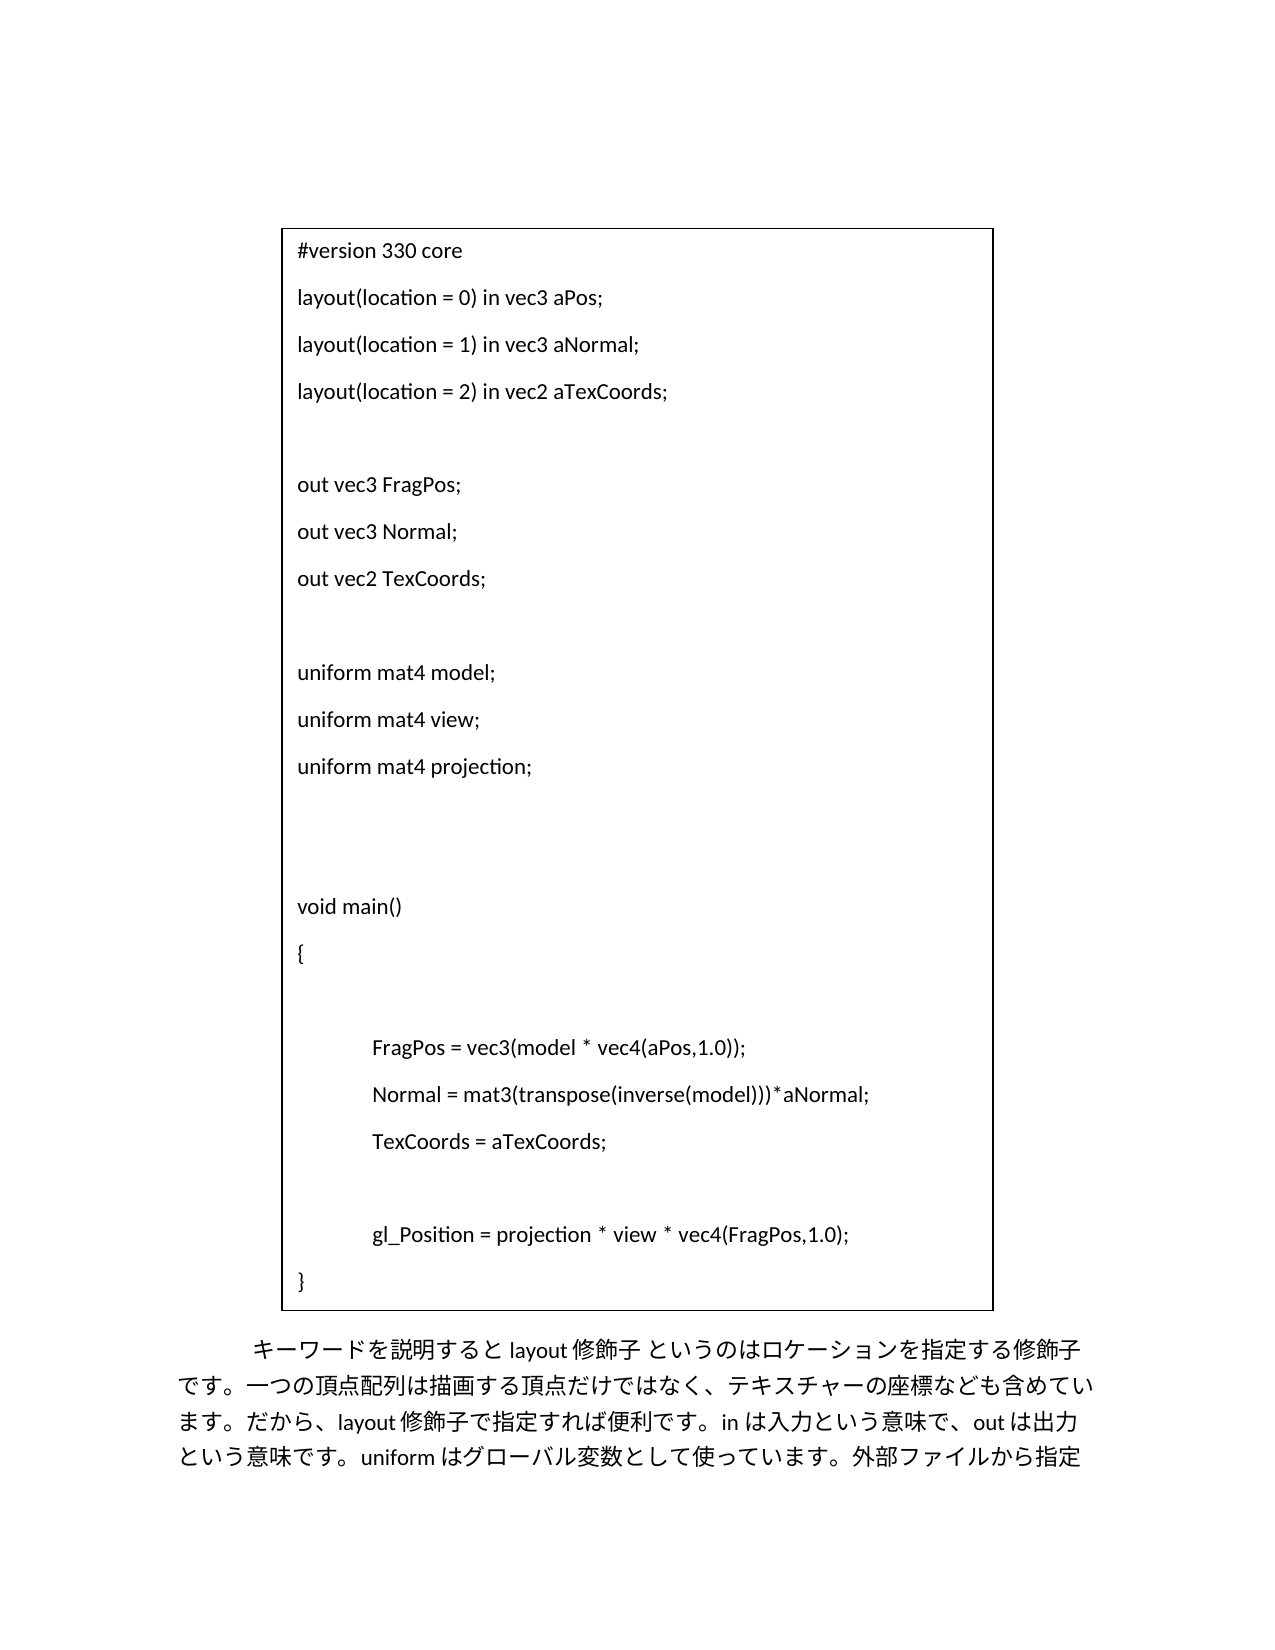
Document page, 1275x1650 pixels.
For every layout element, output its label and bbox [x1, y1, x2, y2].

text [177, 1332, 1098, 1472]
